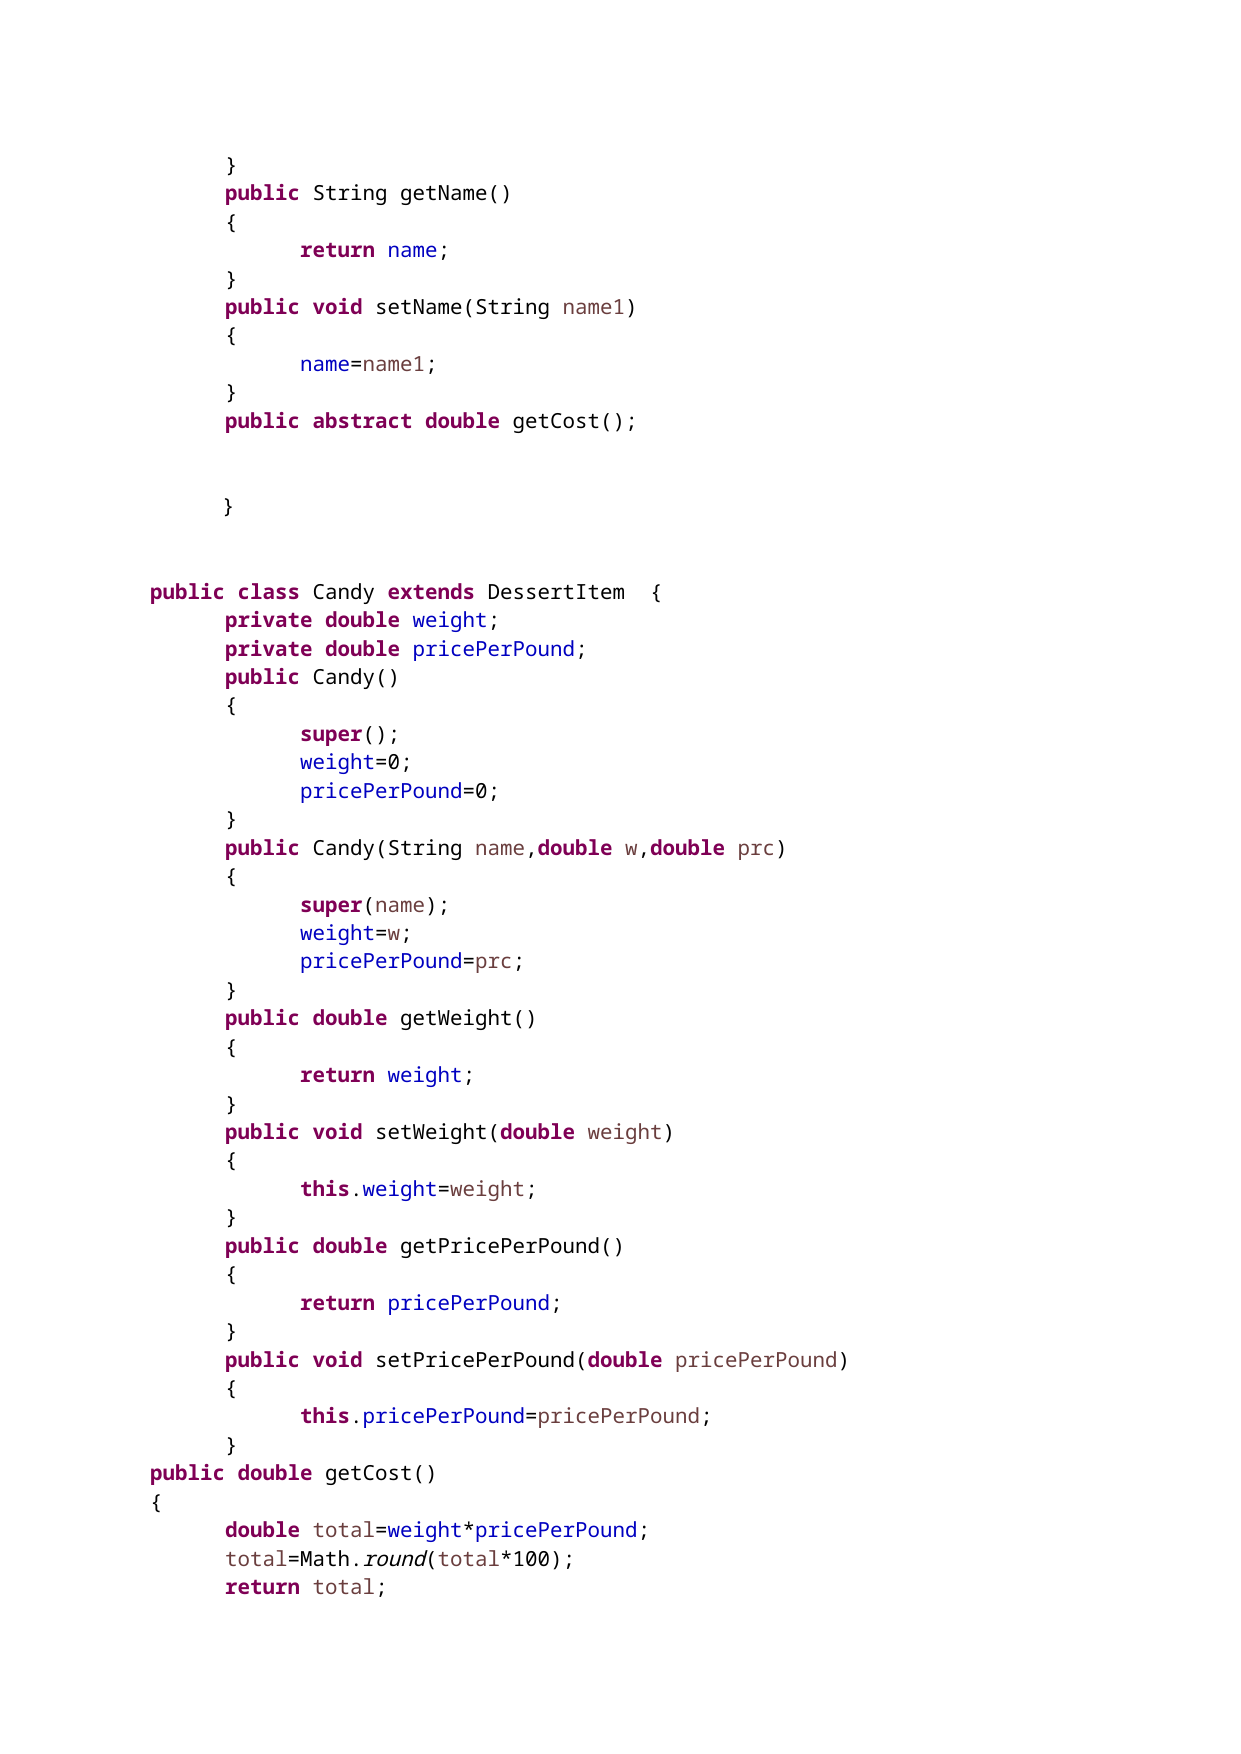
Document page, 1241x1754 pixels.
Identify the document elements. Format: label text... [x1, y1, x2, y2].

text public double getWeight() [150, 1003, 1090, 1032]
text weight=w; [150, 918, 1090, 947]
text public double getPricePerPound() [150, 1231, 1090, 1259]
text { [150, 861, 1090, 890]
list } [222, 491, 1090, 519]
text private double weight; [150, 605, 1090, 634]
text public Candy(String name,double w,double prc) [150, 833, 1090, 861]
text public void setWeight(double weight) [150, 1117, 1090, 1146]
text { [150, 1146, 1090, 1174]
text private double pricePerPound; [150, 634, 1090, 662]
text } [150, 150, 1090, 178]
text this.weight=weight; [150, 1174, 1090, 1202]
text public Candy() [150, 662, 1090, 691]
text super(); [150, 719, 1090, 747]
text public double getCost() [150, 1458, 1090, 1487]
text return weight; [150, 1060, 1090, 1089]
text } [150, 1089, 1090, 1117]
text { [150, 321, 1090, 349]
text } [150, 804, 1090, 833]
text pricePerPound=prc; [150, 947, 1090, 975]
text { [150, 1487, 1090, 1515]
text double total=weight*pricePerPound; [150, 1515, 1090, 1544]
text } [150, 377, 1090, 406]
text } [150, 264, 1090, 292]
text public void setName(String name1) [150, 292, 1090, 321]
text total=Math.round(total*100); [150, 1544, 1090, 1572]
text public String getName() [150, 178, 1090, 207]
text super(name); [150, 890, 1090, 918]
text } [150, 1430, 1090, 1458]
text { [150, 691, 1090, 719]
text weight=0; [150, 747, 1090, 776]
text return pricePerPound; [150, 1288, 1090, 1316]
text { [150, 1259, 1090, 1288]
text } [150, 975, 1090, 1003]
text return name; [150, 235, 1090, 264]
text } [150, 1316, 1090, 1345]
text public void setPricePerPound(double pricePerPound) [150, 1345, 1090, 1373]
text public abstract double getCost(); [150, 406, 1090, 434]
text public class Candy extends DessertItem { [150, 577, 1090, 605]
text } [150, 1202, 1090, 1231]
text return total; [150, 1572, 1090, 1601]
text name=name1; [150, 349, 1090, 377]
text pricePerPound=0; [150, 776, 1090, 804]
text { [150, 207, 1090, 235]
text { [150, 1373, 1090, 1402]
text this.pricePerPound=pricePerPound; [150, 1402, 1090, 1430]
text { [150, 1032, 1090, 1060]
